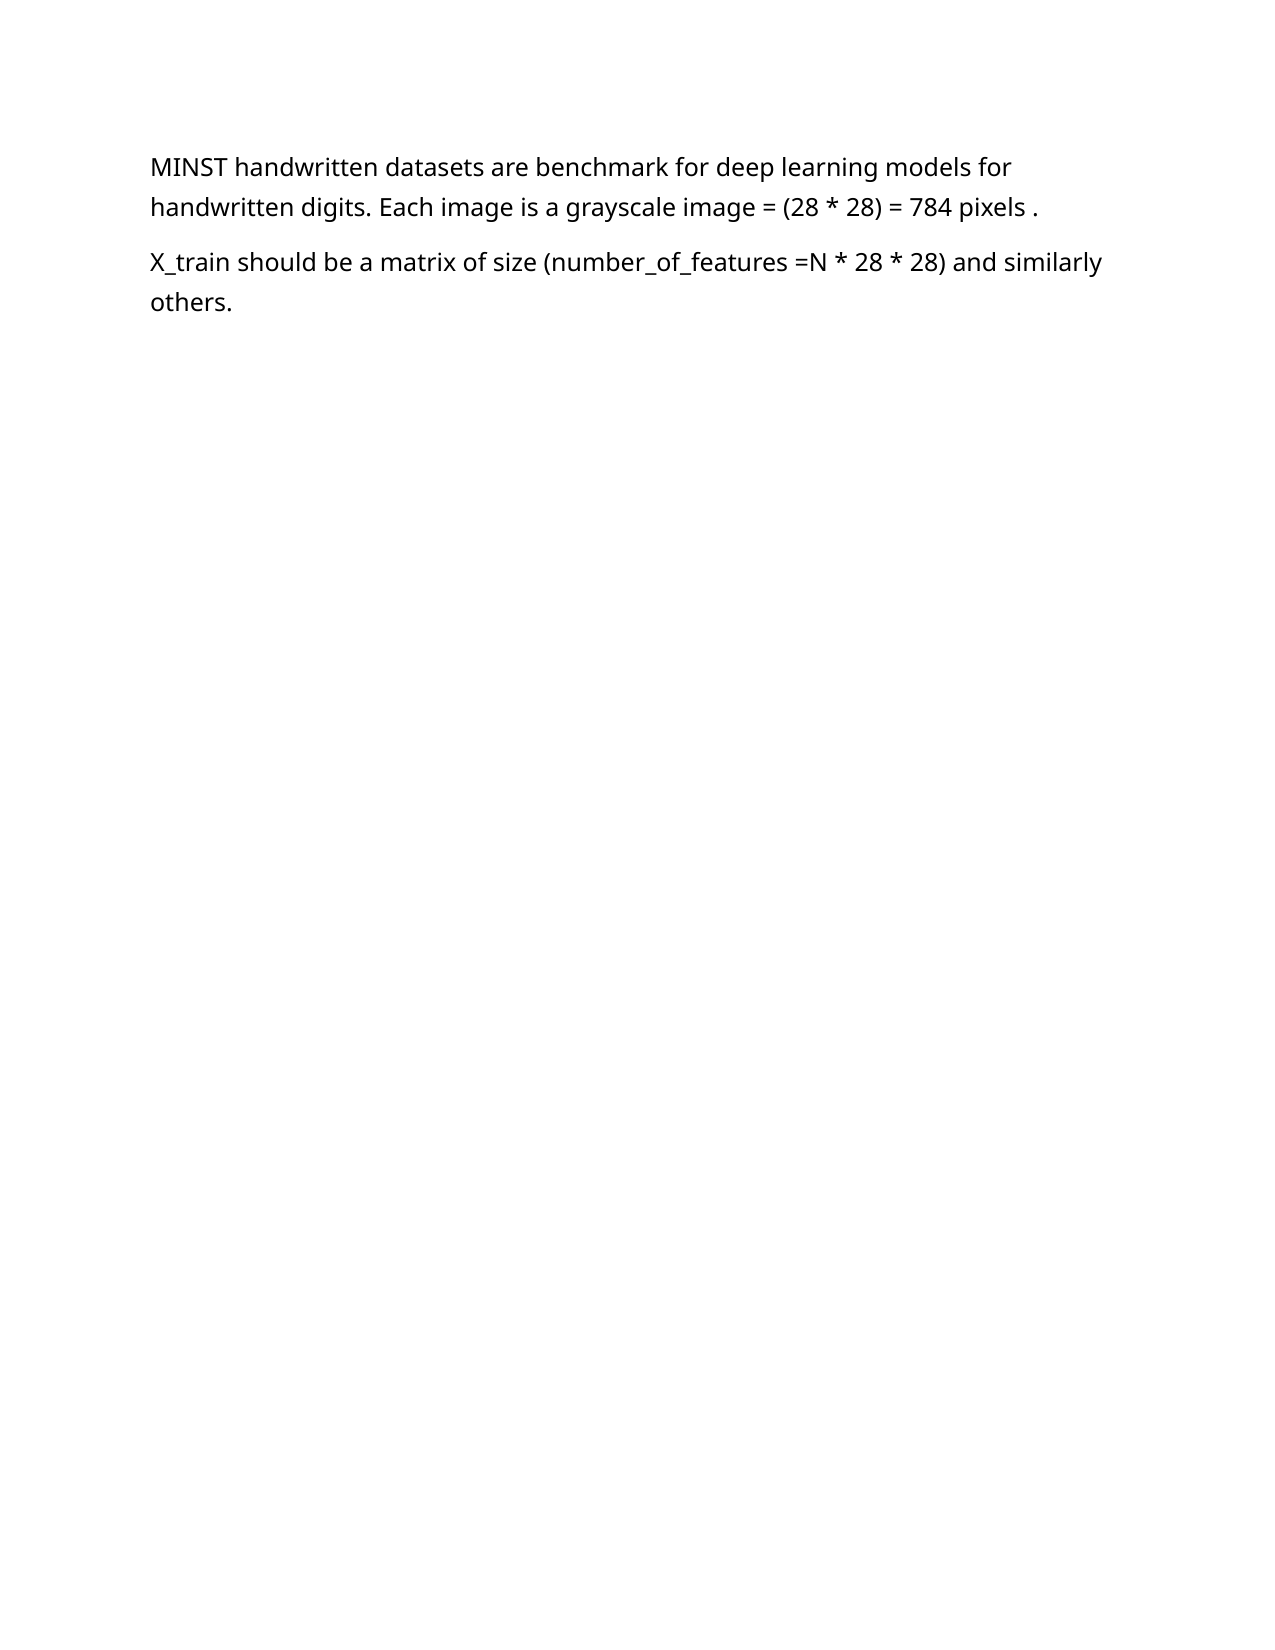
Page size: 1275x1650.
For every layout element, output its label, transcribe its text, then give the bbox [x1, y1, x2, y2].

text X_train should be a matrix of size (number_of_features =N * 28 * 28) and similarly others. [150, 245, 1125, 318]
text MINST handwritten datasets are benchmark for deep learning models for handwritten digits. Each image is a grayscale image = (28 * 28) = 784 pixels . [150, 150, 1125, 223]
